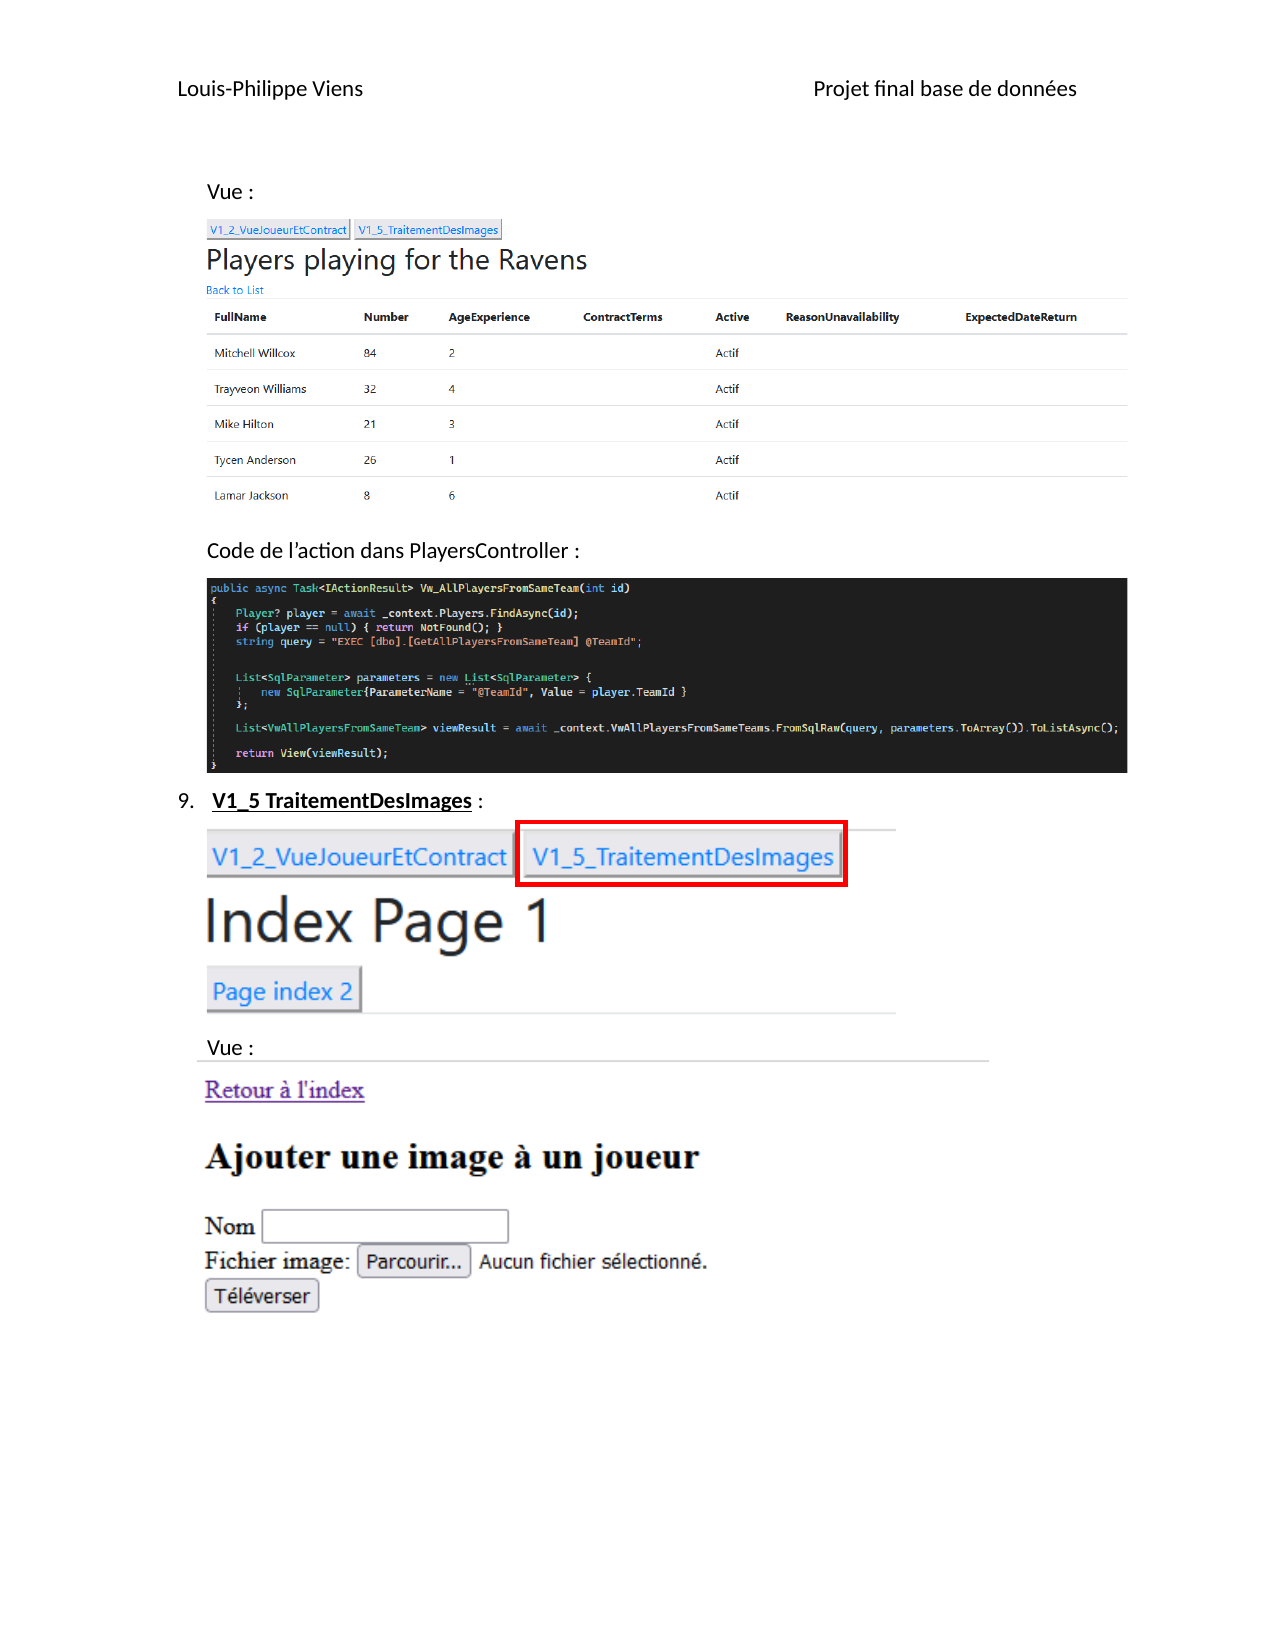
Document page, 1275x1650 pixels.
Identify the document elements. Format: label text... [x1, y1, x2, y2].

list Code de l’action dans PlayersController : [207, 536, 1098, 578]
list V1_5 TraitementDesImages : [177, 786, 1098, 814]
picture [206, 578, 1128, 773]
picture [196, 1060, 990, 1468]
list Vue : [207, 177, 1098, 219]
picture [206, 219, 1128, 523]
picture [520, 828, 843, 882]
list Vue : [207, 1033, 1098, 1061]
picture [206, 828, 896, 1019]
